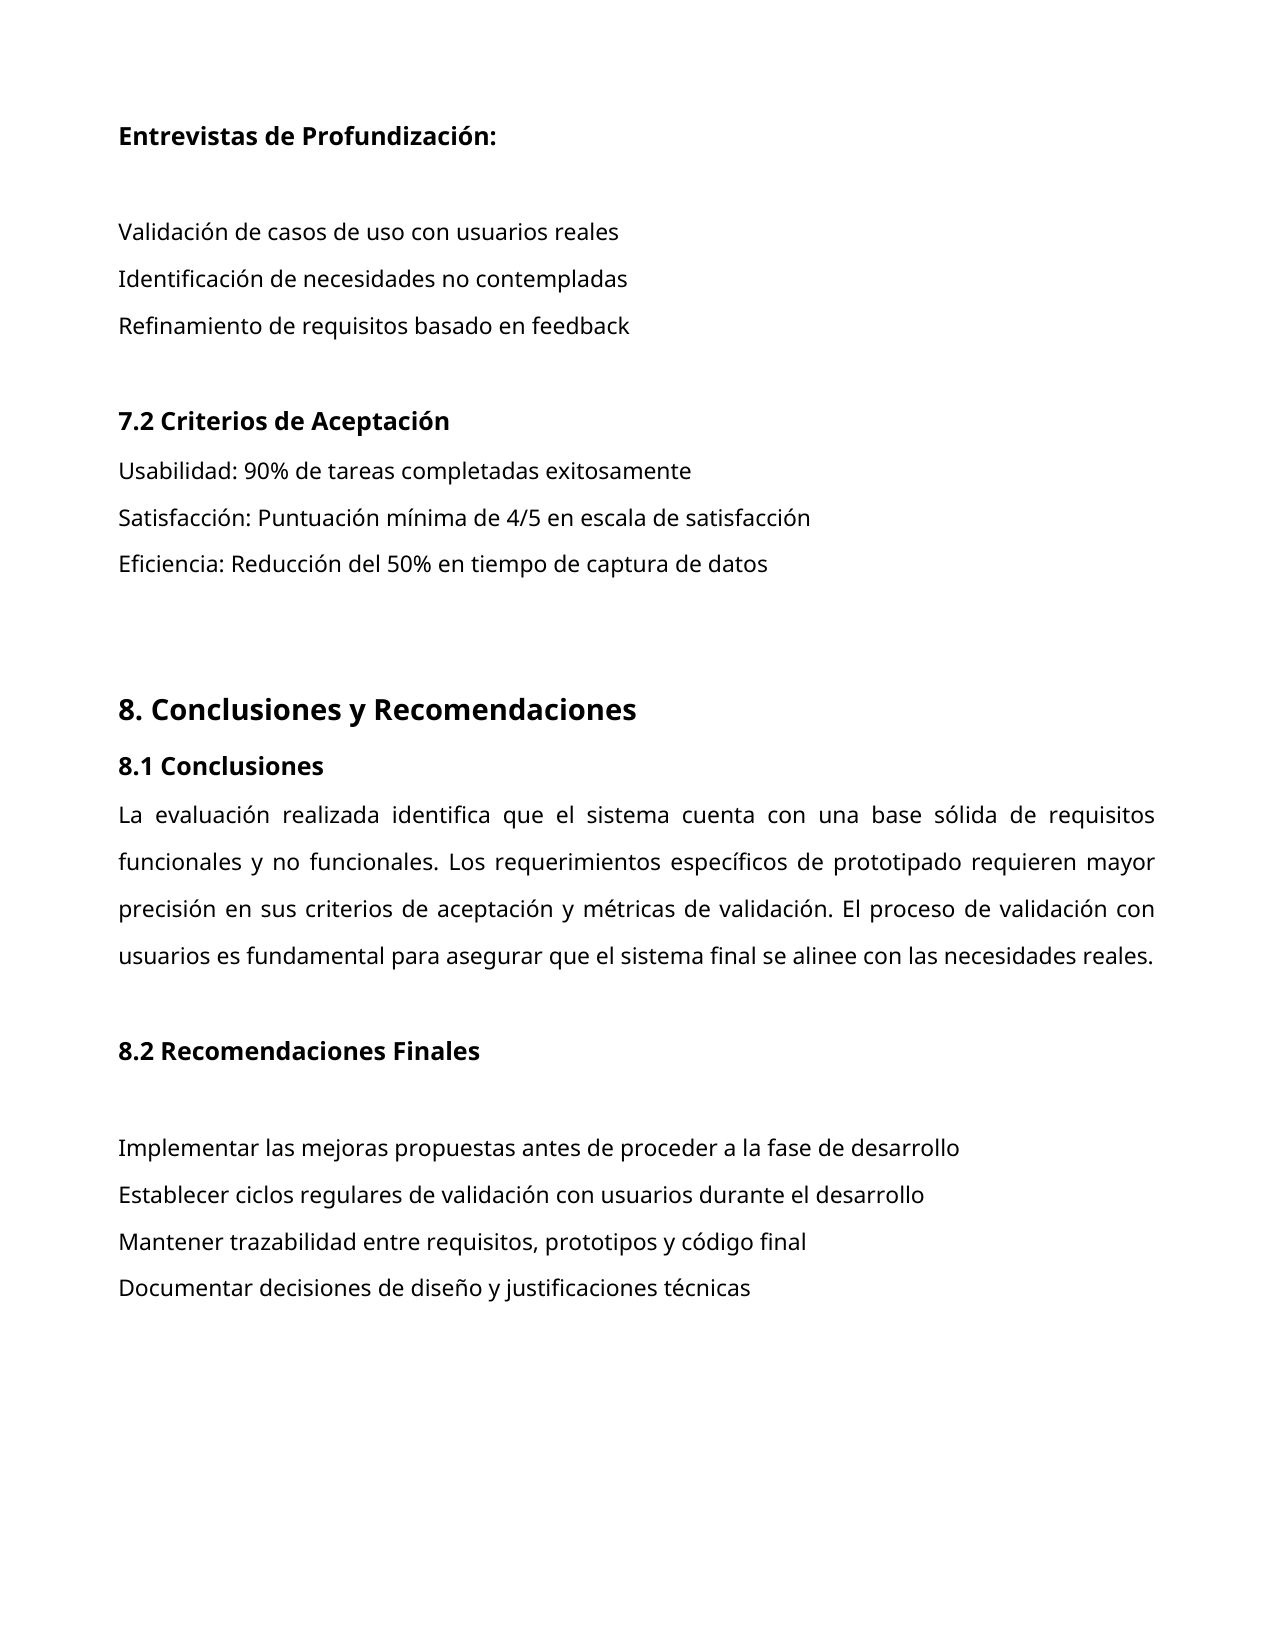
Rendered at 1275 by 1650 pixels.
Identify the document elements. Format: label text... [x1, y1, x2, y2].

text 8.2 Recomendaciones Finales [118, 1034, 1157, 1068]
text Implementar las mejoras propuestas antes de proceder a la fase de desarrollo [118, 1132, 1157, 1163]
text Satisfacción: Puntuación mínima de 4/5 en escala de satisfacción [118, 501, 1157, 533]
text 8. Conclusiones y Recomendaciones [118, 689, 1157, 729]
text Entrevistas de Profundización: [118, 118, 1157, 152]
text Identificación de necesidades no contempladas [118, 263, 1157, 294]
text Eficiencia: Reducción del 50% en tiempo de captura de datos [118, 548, 1157, 579]
text 7.2 Criterios de Aceptación [118, 403, 1157, 438]
text 8.1 Conclusiones [118, 748, 1157, 782]
text Mantener trazabilidad entre requisitos, prototipos y código final [118, 1226, 1157, 1257]
text Usabilidad: 90% de tareas completadas exitosamente [118, 454, 1157, 486]
text Documentar decisiones de diseño y justificaciones técnicas [118, 1272, 1157, 1304]
text Establecer ciclos regulares de validación con usuarios durante el desarrollo [118, 1179, 1157, 1210]
text Validación de casos de uso con usuarios reales [118, 216, 1157, 247]
text La evaluación realizada identifica que el sistema cuenta con una base sólida de requisitos funcionales y no funcionales. Los requerimientos específicos de prototipado requieren mayor precisión en sus criterios de aceptación y métricas de validación. El proceso de validación con usuarios es fundamental para asegurar que el sistema final se alinee con las necesidades reales. [118, 799, 1157, 971]
text Refinamiento de requisitos basado en feedback [118, 310, 1157, 341]
